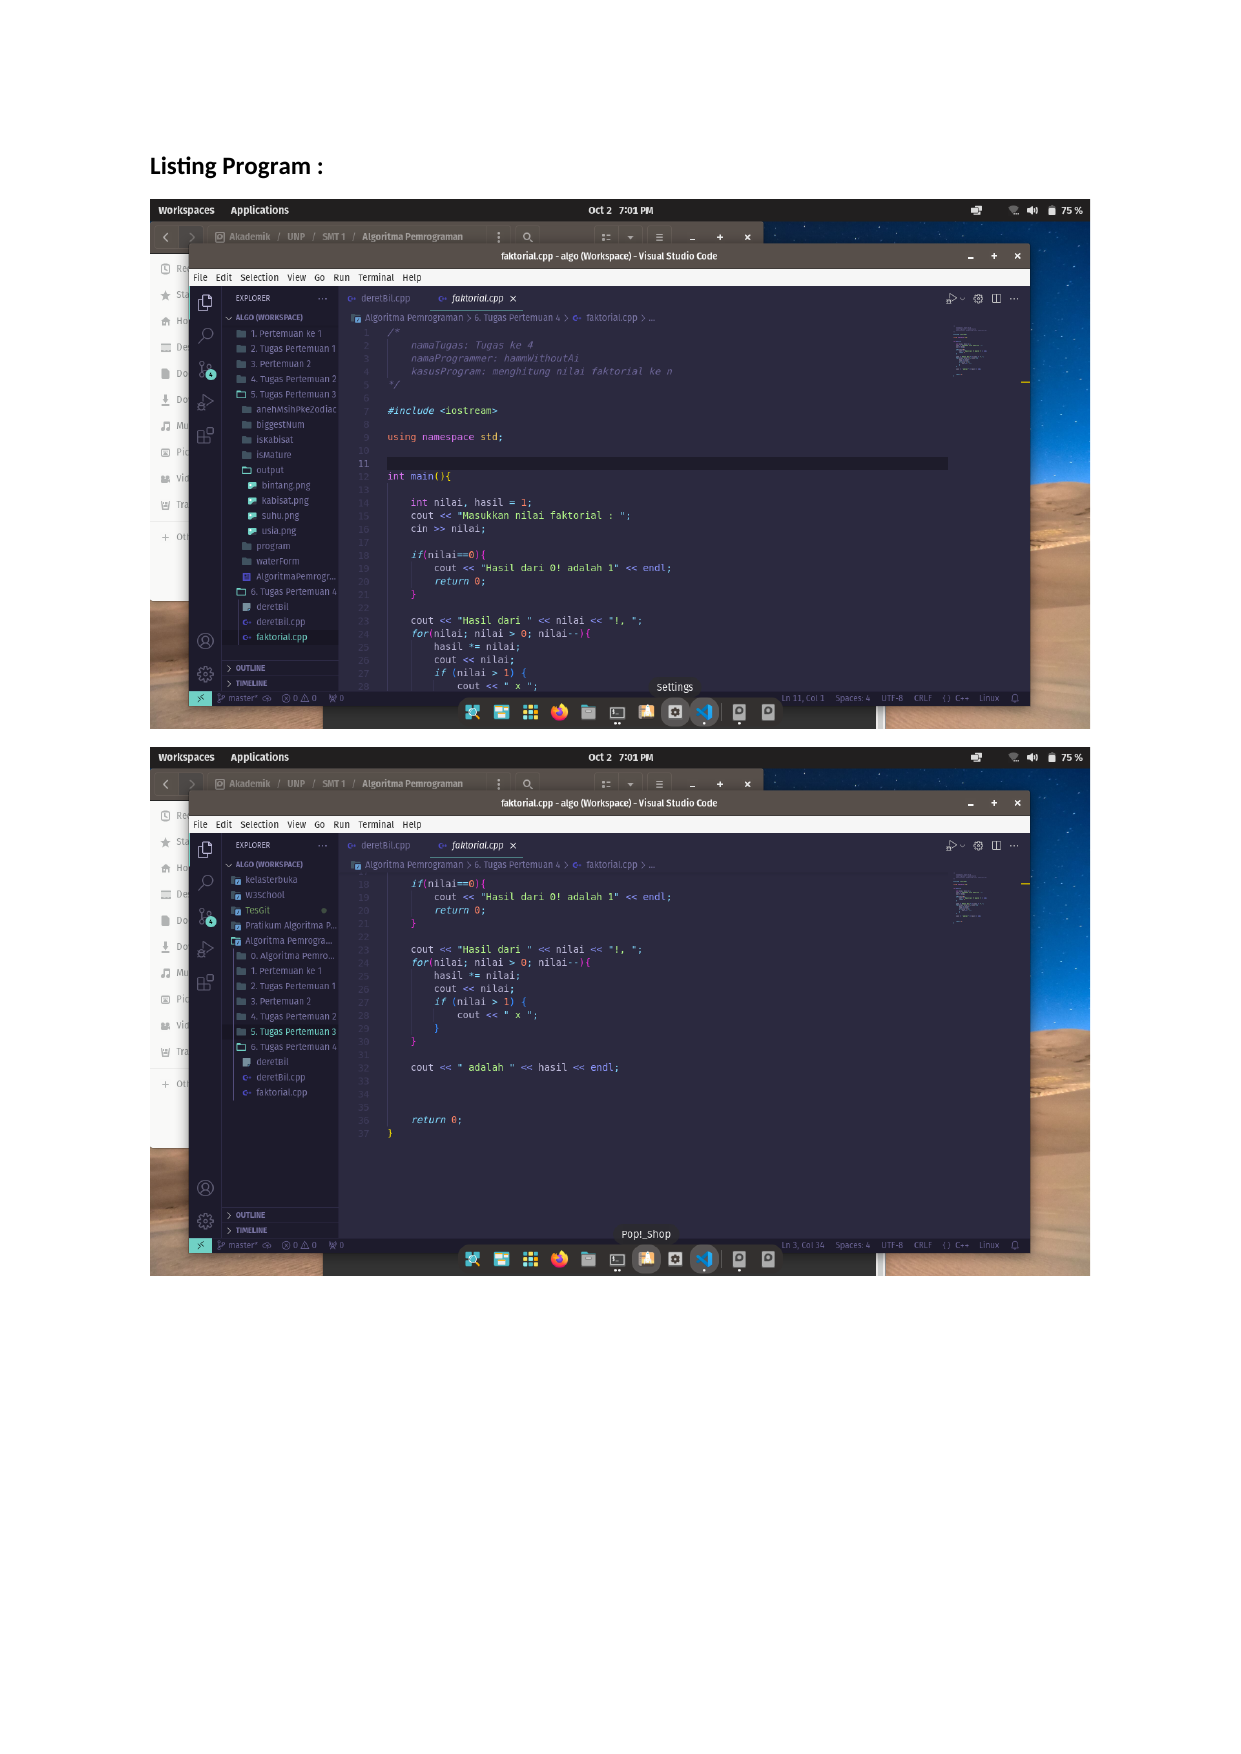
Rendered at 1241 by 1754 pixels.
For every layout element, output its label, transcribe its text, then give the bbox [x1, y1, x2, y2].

text Listing Program : [150, 150, 1090, 181]
picture [150, 199, 1091, 729]
picture [150, 747, 1091, 1276]
